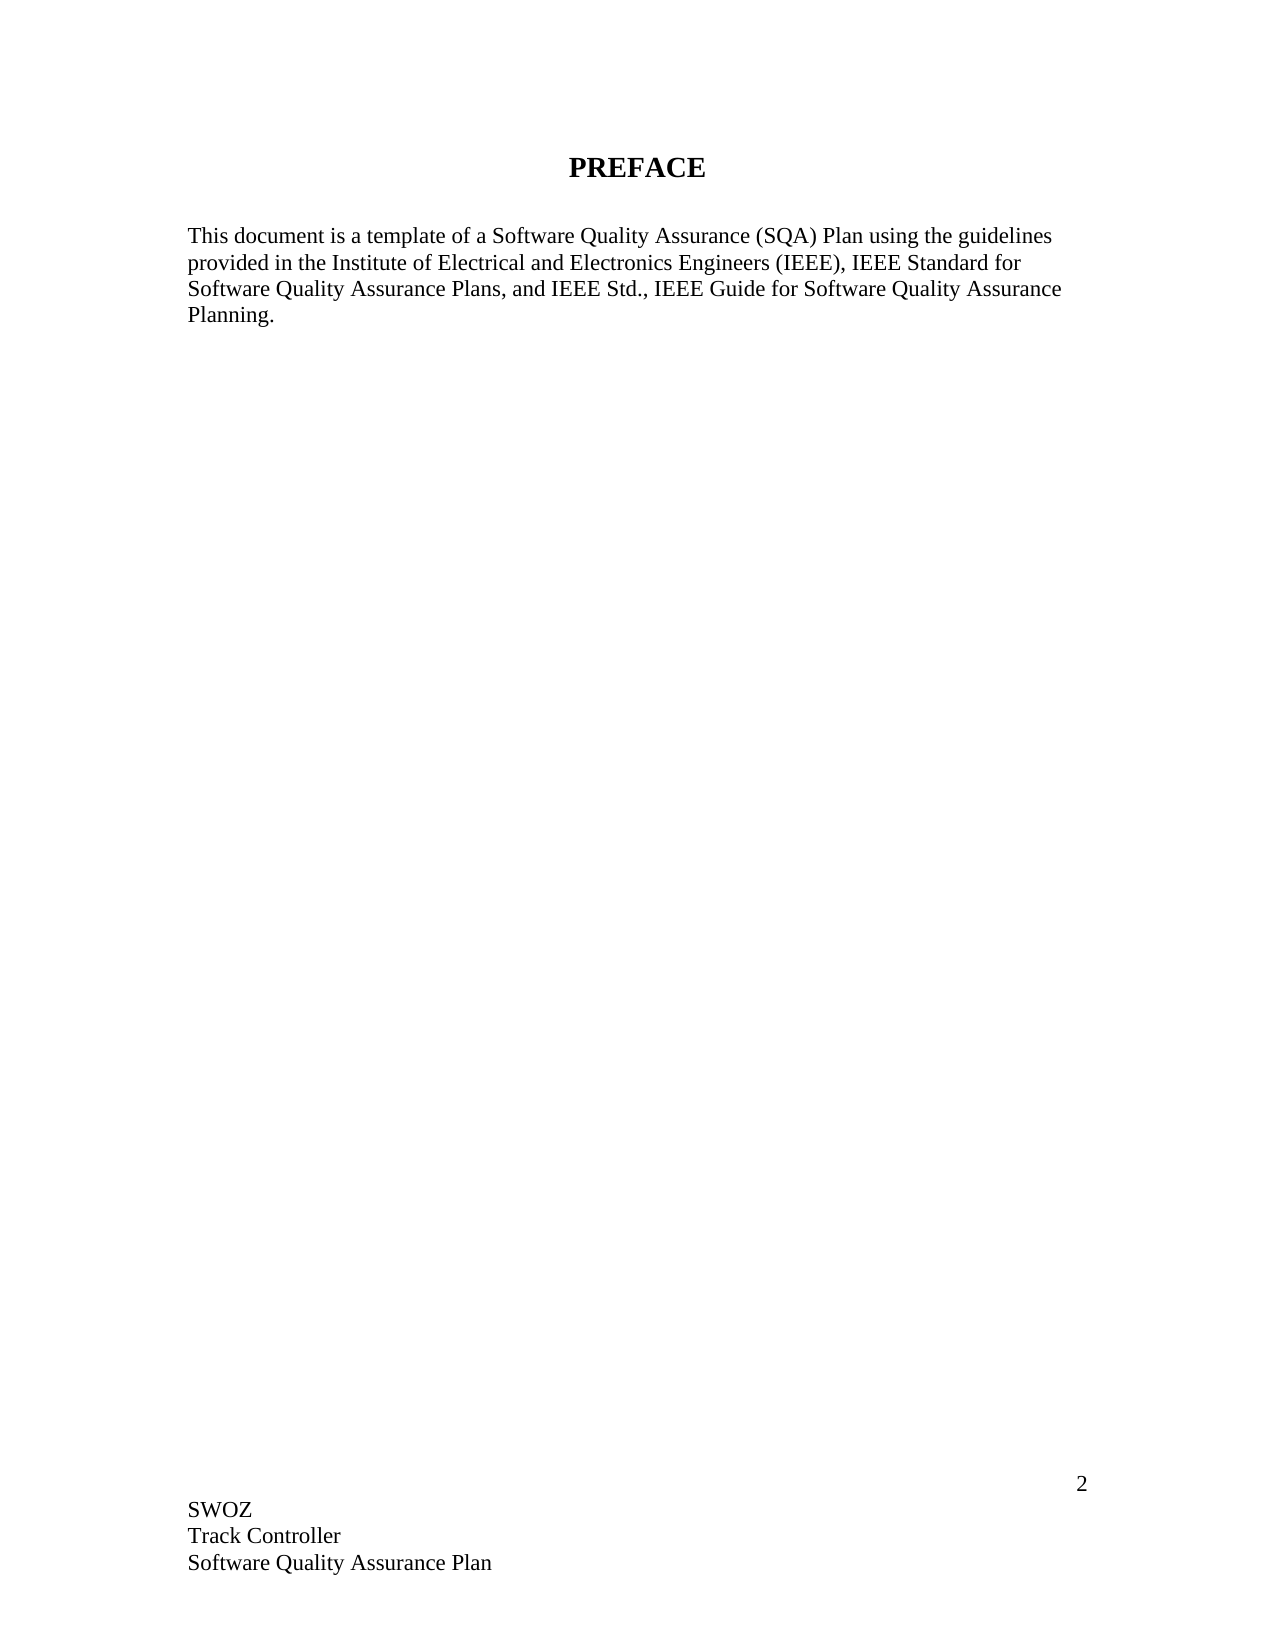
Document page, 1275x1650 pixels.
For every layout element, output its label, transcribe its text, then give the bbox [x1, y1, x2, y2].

text PREFACE [187, 150, 1087, 183]
text This document is a template of a Software Quality Assurance (SQA) Plan using the guidelines provided in the Institute of Electrical and Electronics Engineers (IEEE), IEEE Standard for Software Quality Assurance Plans, and IEEE Std., IEEE Guide for Software Quality Assurance Planning. [187, 222, 1087, 328]
